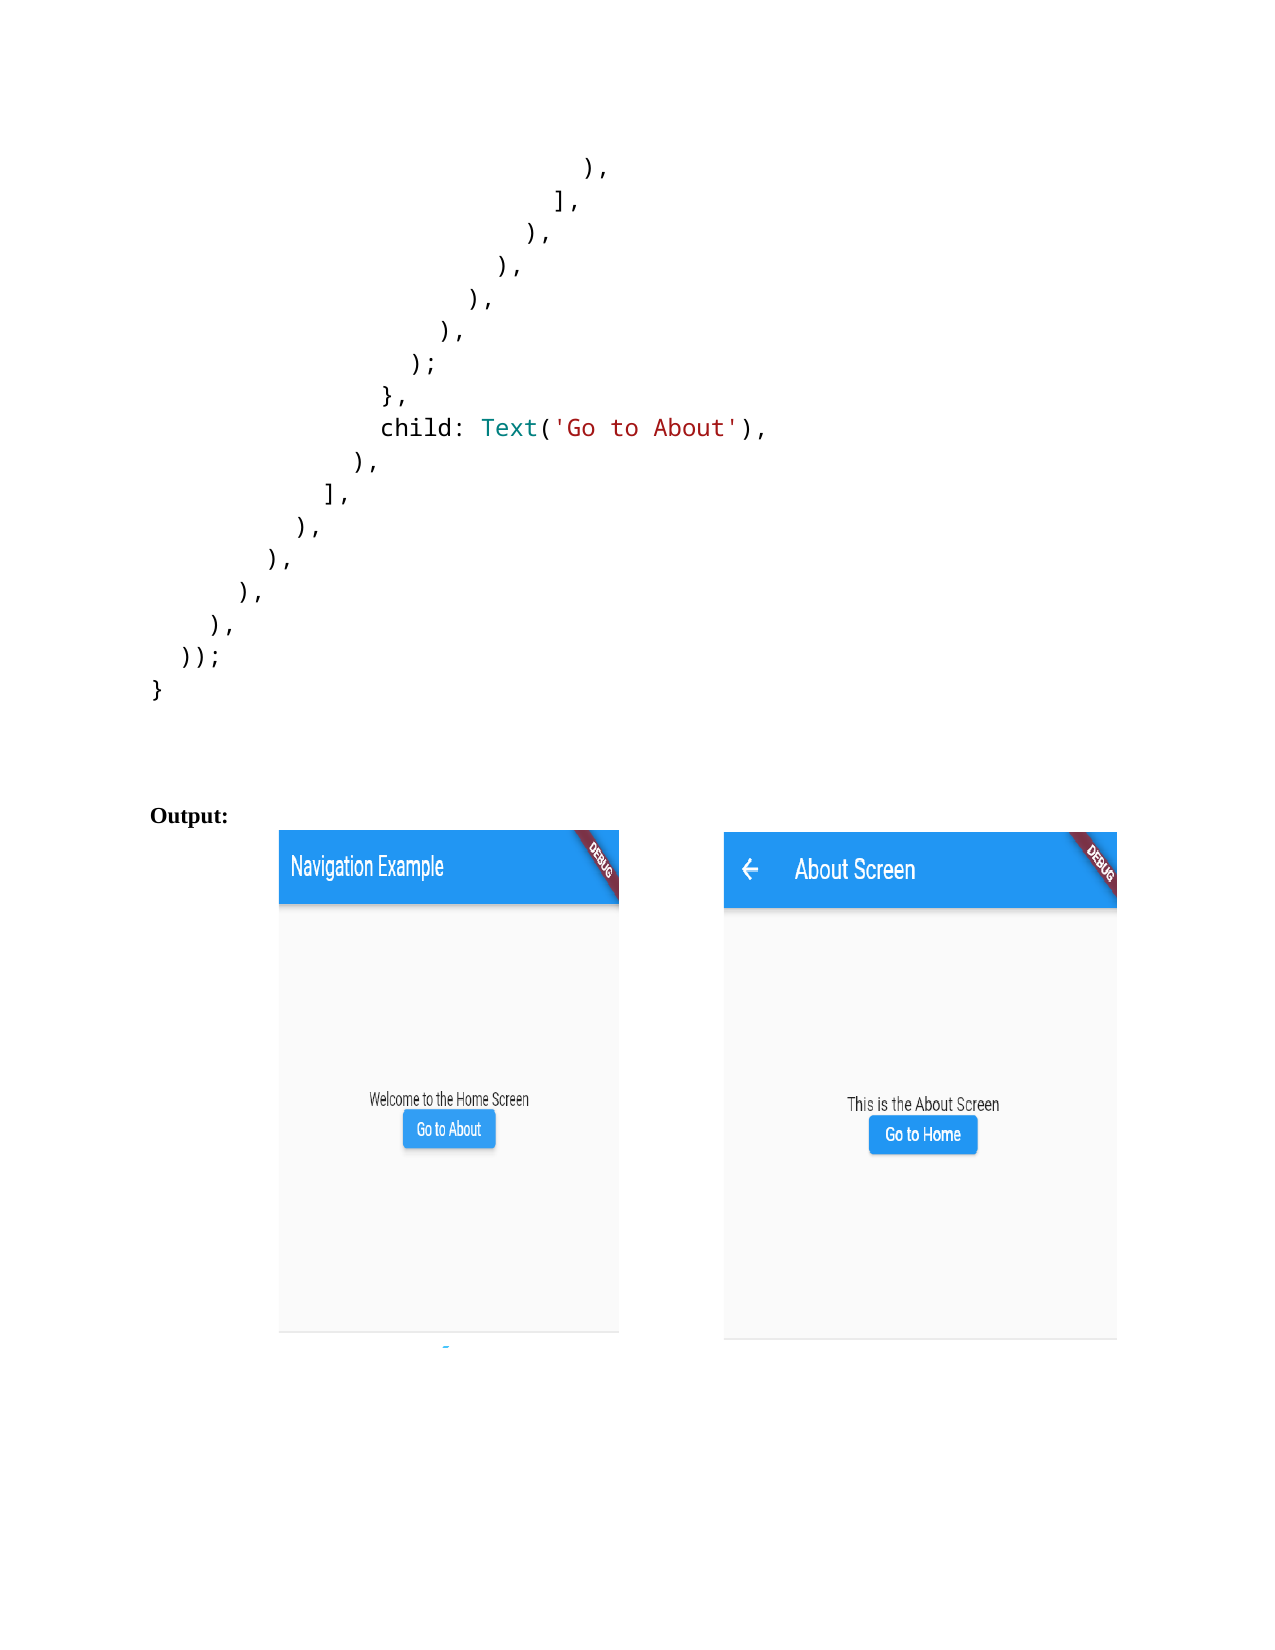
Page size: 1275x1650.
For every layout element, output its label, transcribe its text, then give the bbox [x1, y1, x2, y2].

text ], [150, 183, 1125, 215]
text Output: [149, 802, 1125, 828]
text ), [150, 313, 1125, 346]
text ), [150, 280, 1125, 313]
picture [278, 830, 619, 1346]
text ], [150, 476, 1125, 509]
text ), [150, 606, 1125, 639]
text ), [150, 541, 1125, 574]
text } [150, 672, 1125, 704]
text ), [150, 215, 1125, 248]
text )); [150, 639, 1125, 672]
picture [723, 832, 1117, 1341]
text child: Text('Go to About'), [150, 411, 1125, 443]
text ), [150, 248, 1125, 280]
text }, [150, 378, 1125, 411]
text ); [150, 346, 1125, 378]
text ), [150, 509, 1125, 541]
text ), [150, 150, 1125, 183]
text ), [150, 574, 1125, 606]
text ), [150, 443, 1125, 476]
